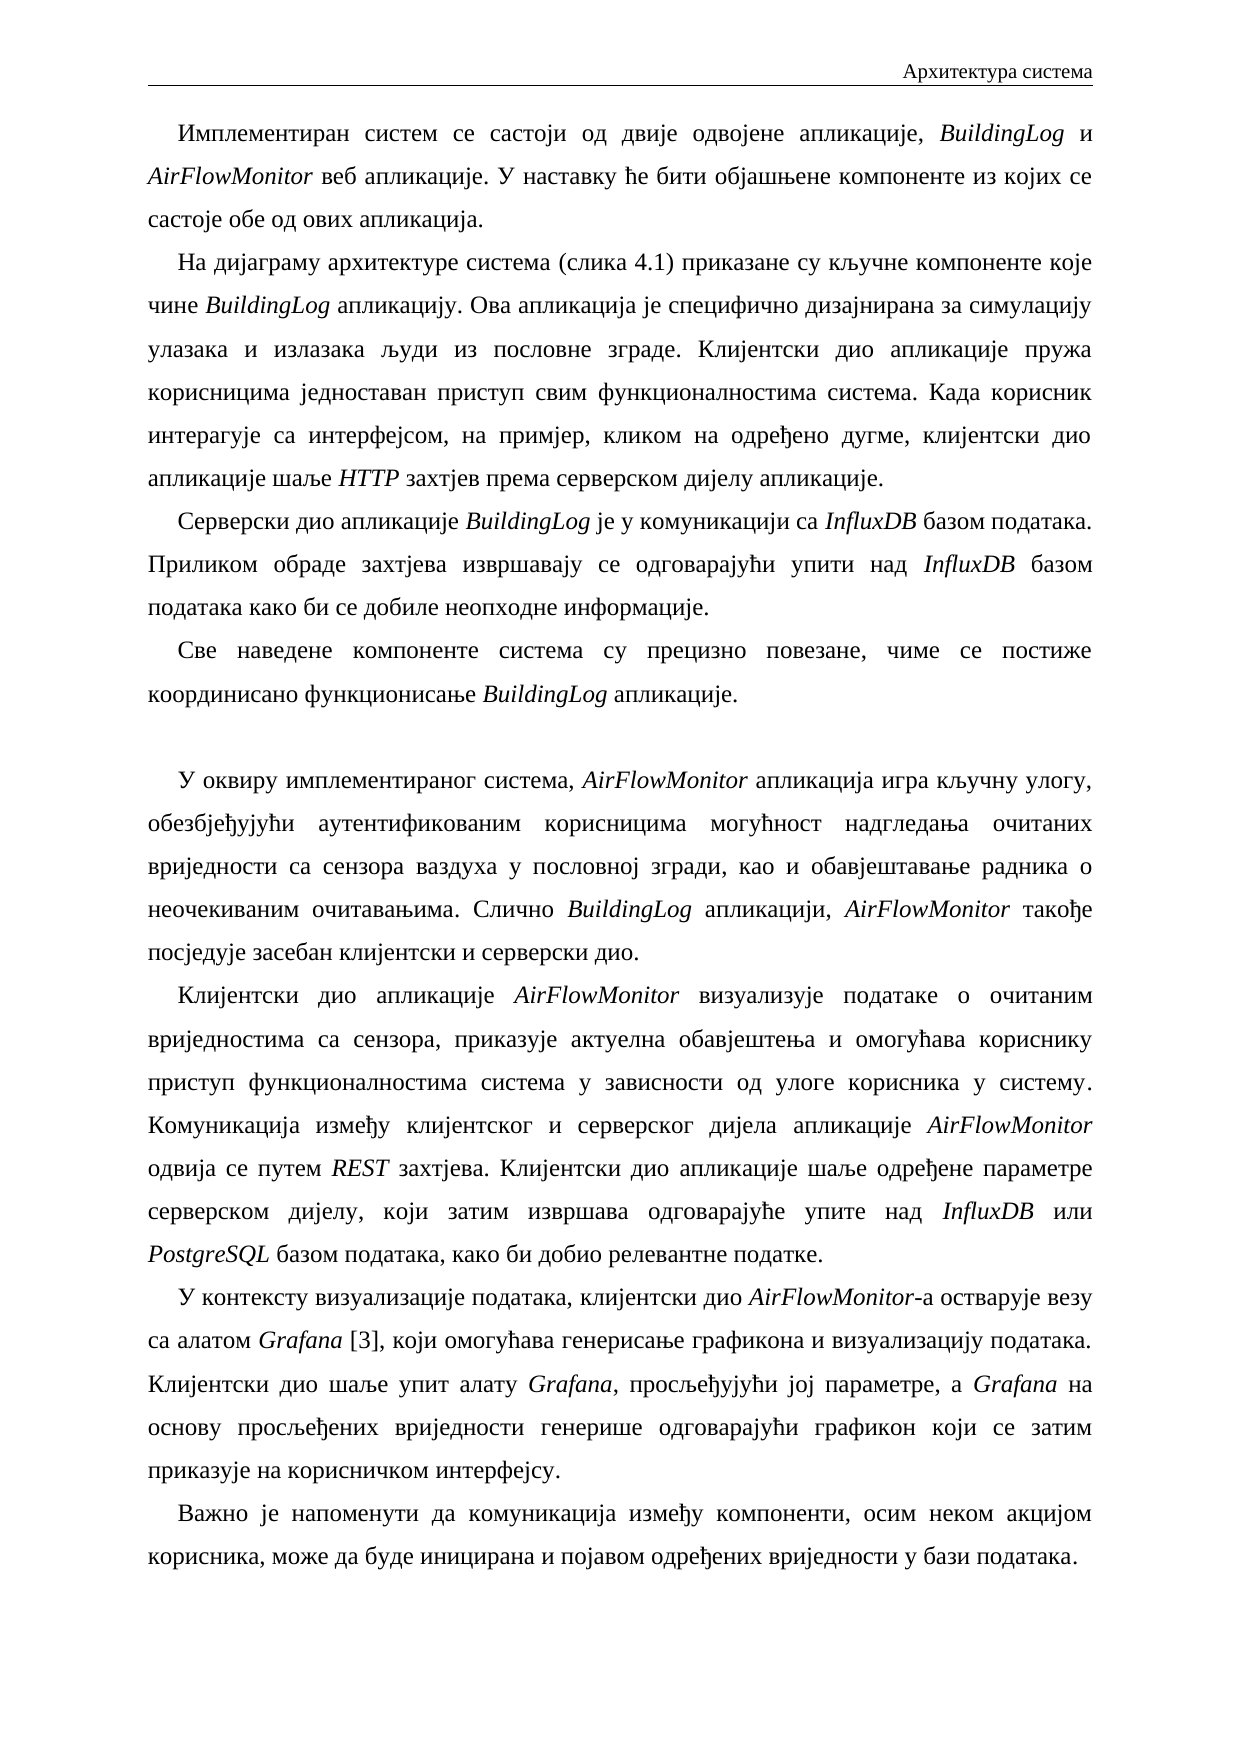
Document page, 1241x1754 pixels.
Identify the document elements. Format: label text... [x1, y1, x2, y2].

text У контексту визуализације података, клијентски дио AirFlowMonitor-а остварује везу са алатом Grafana [3], који омогућава генерисање графикона и визуализацију података. Клијентски дио шаље упит алату Grafana, просљеђујући јој параметре, а Grafana на основу просљеђених вриједности генерише одговарајући графикон који се затим приказује на корисничком интерфејсу. [148, 1282, 1093, 1484]
text Клијентски дио апликације AirFlowMonitor визуализује податаке о очитаним вриједностима са сензора, приказује актуелна обавјештења и омогућава кориснику приступ функционалностима система у зависности од улоге корисника у систему. Комуникација између клијентског и серверског дијела апликације AirFlowMonitor одвија се путем REST захтјева. Клијентски дио апликације шаље одређене параметре серверском дијелу, који затим извршава одговарајуће упите над InfluxDB или PostgreSQL базом података, како би добио релевантне податке. [148, 981, 1093, 1268]
text Све наведене компоненте система су прецизно повезане, чиме се постиже координисано функционисање BuildingLog апликације. [148, 636, 1093, 707]
text Важно је напоменути да комуникација између компоненти, осим неком акцијом корисника, може да буде иницирана и појавом одређених вриједности у бази података. [148, 1498, 1093, 1570]
text На дијаграму архитектуре система (слика 4.1) приказане су кључне компоненте које чине BuildingLog апликацију. Ова апликација је специфично дизајнирана за симулацију улазака и излазака људи из пословне зграде. Клијентски дио апликације пружа корисницима једноставан приступ свим функционалностима система. Када корисник интерагује са интерфејсом, на примјер, кликом на одређено дугме, клијентски дио апликације шаље HTTP захтјев према серверском дијелу апликације. [148, 247, 1093, 492]
text Серверски дио апликације BuildingLog је у комуникацији са InfluxDB базом података. Приликом обраде захтјева извршавају се одговарајући упити над InfluxDB базом података како би се добиле неопходне информације. [148, 506, 1093, 621]
text Имплементиран систем се састоји од двије одвојене апликације, BuildingLog и AirFlowMonitor веб апликације. У наставку ће бити објашњене компоненте из којих се састоје обе од ових апликација. [148, 118, 1093, 233]
text У оквиру имплементираног система, AirFlowMonitor апликација игра кључну улогу, обезбјеђујући аутентификованим корисницима могућност надгледања очитаних вриједности са сензора ваздуха у пословној згради, као и обавјештавање радника о неочекиваним очитавањима. Слично BuildingLog апликацији, AirFlowMonitor такође посједује засебан клијентски и серверски дио. [148, 765, 1093, 966]
